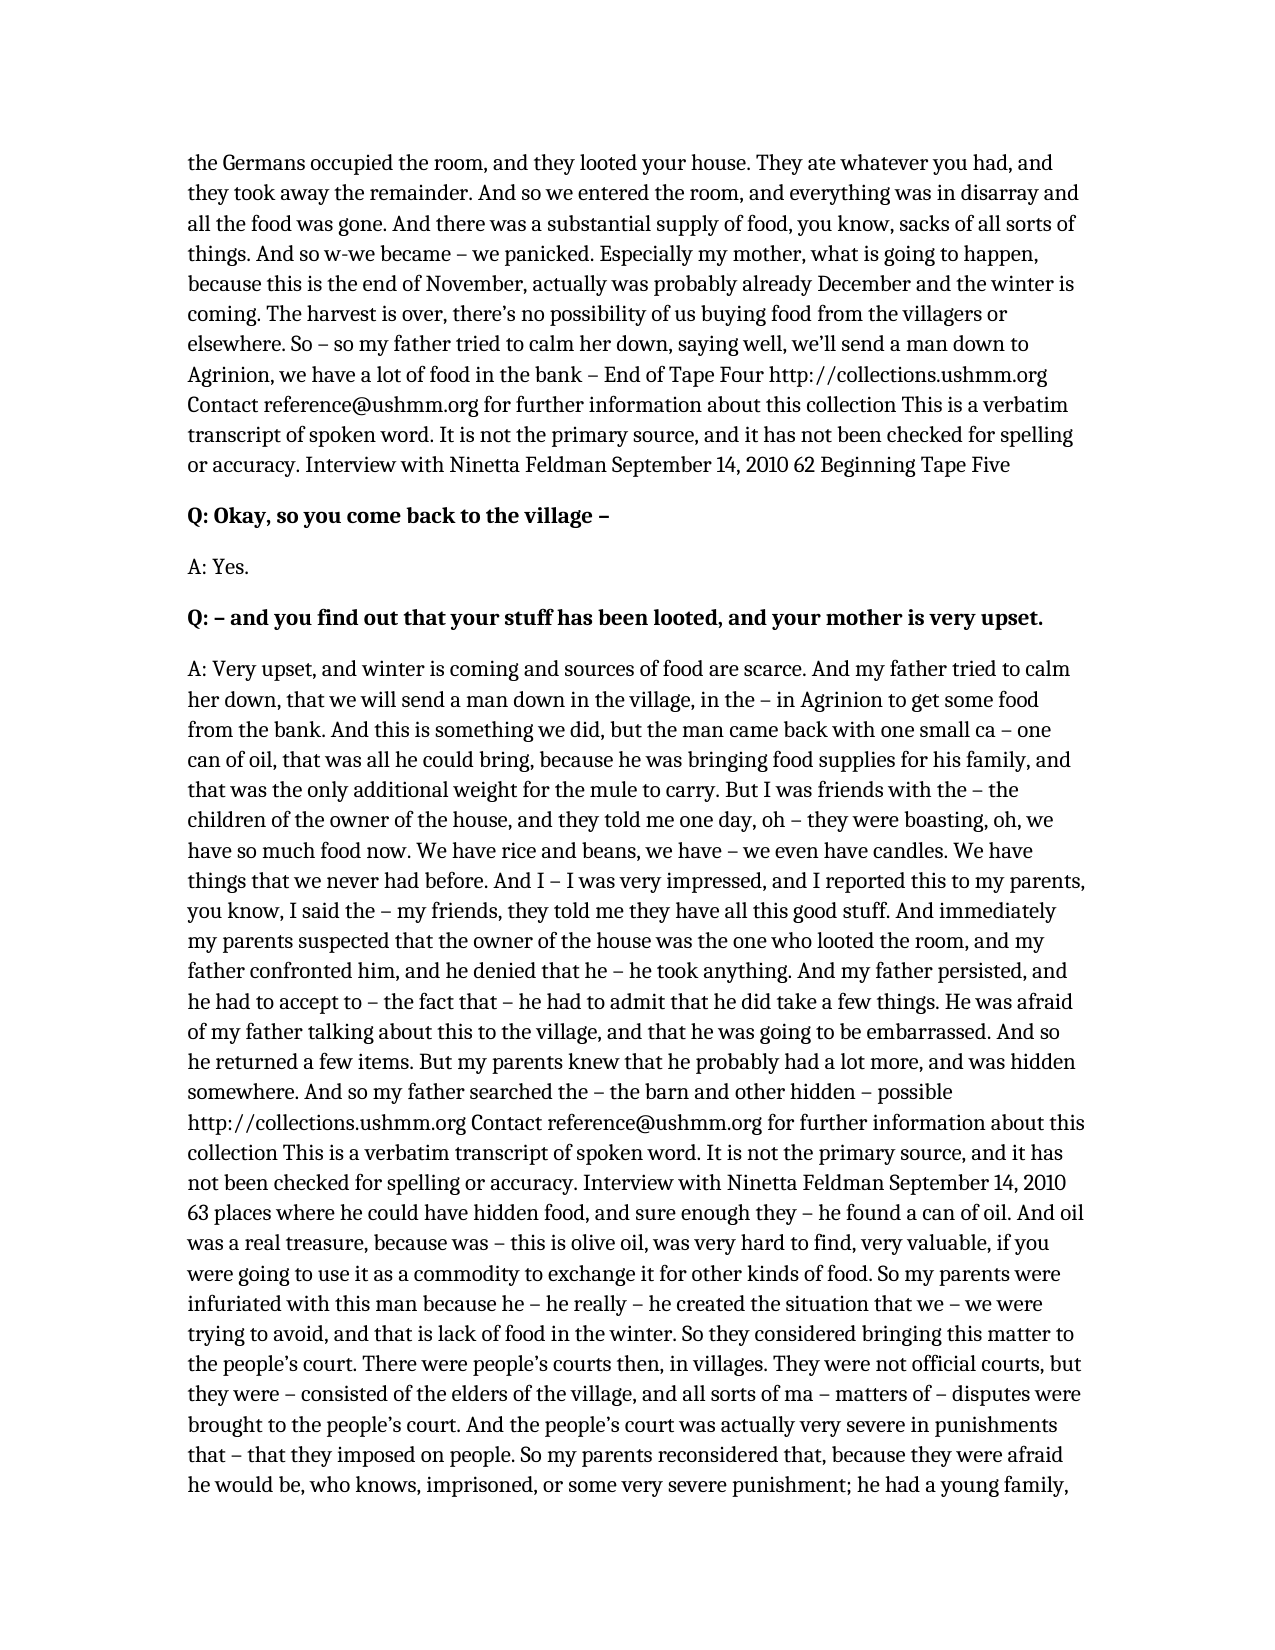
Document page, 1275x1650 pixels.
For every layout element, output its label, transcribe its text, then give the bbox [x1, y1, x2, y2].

text Q: – and you find out that your stuff has been looted, and your mother is very upset. [187, 605, 1087, 632]
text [187, 150, 1087, 478]
text A: Yes. [187, 554, 1087, 581]
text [187, 656, 1087, 1498]
text Q: Okay, so you come back to the village – [187, 503, 1087, 529]
